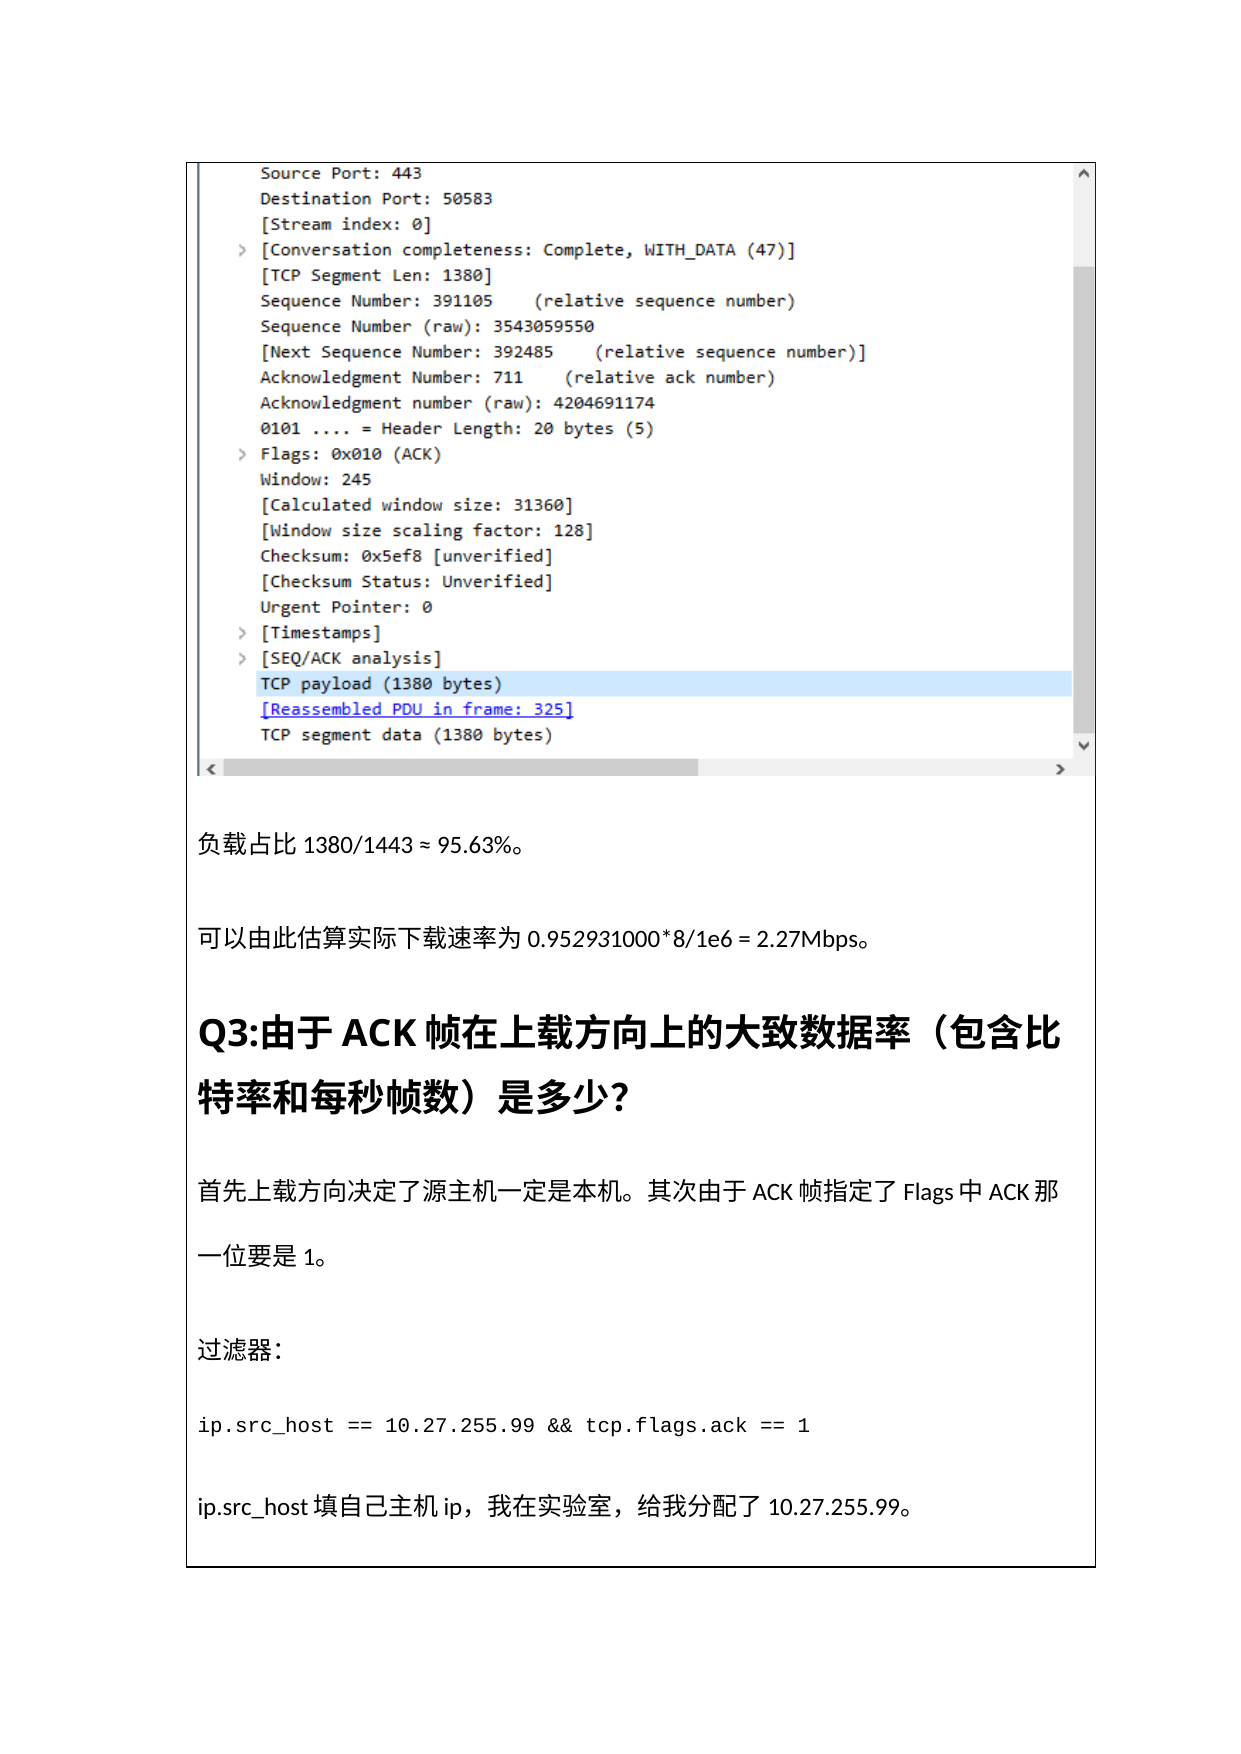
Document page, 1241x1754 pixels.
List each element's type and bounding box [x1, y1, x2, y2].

picture [197, 163, 1096, 776]
table_cell [187, 163, 1095, 1566]
